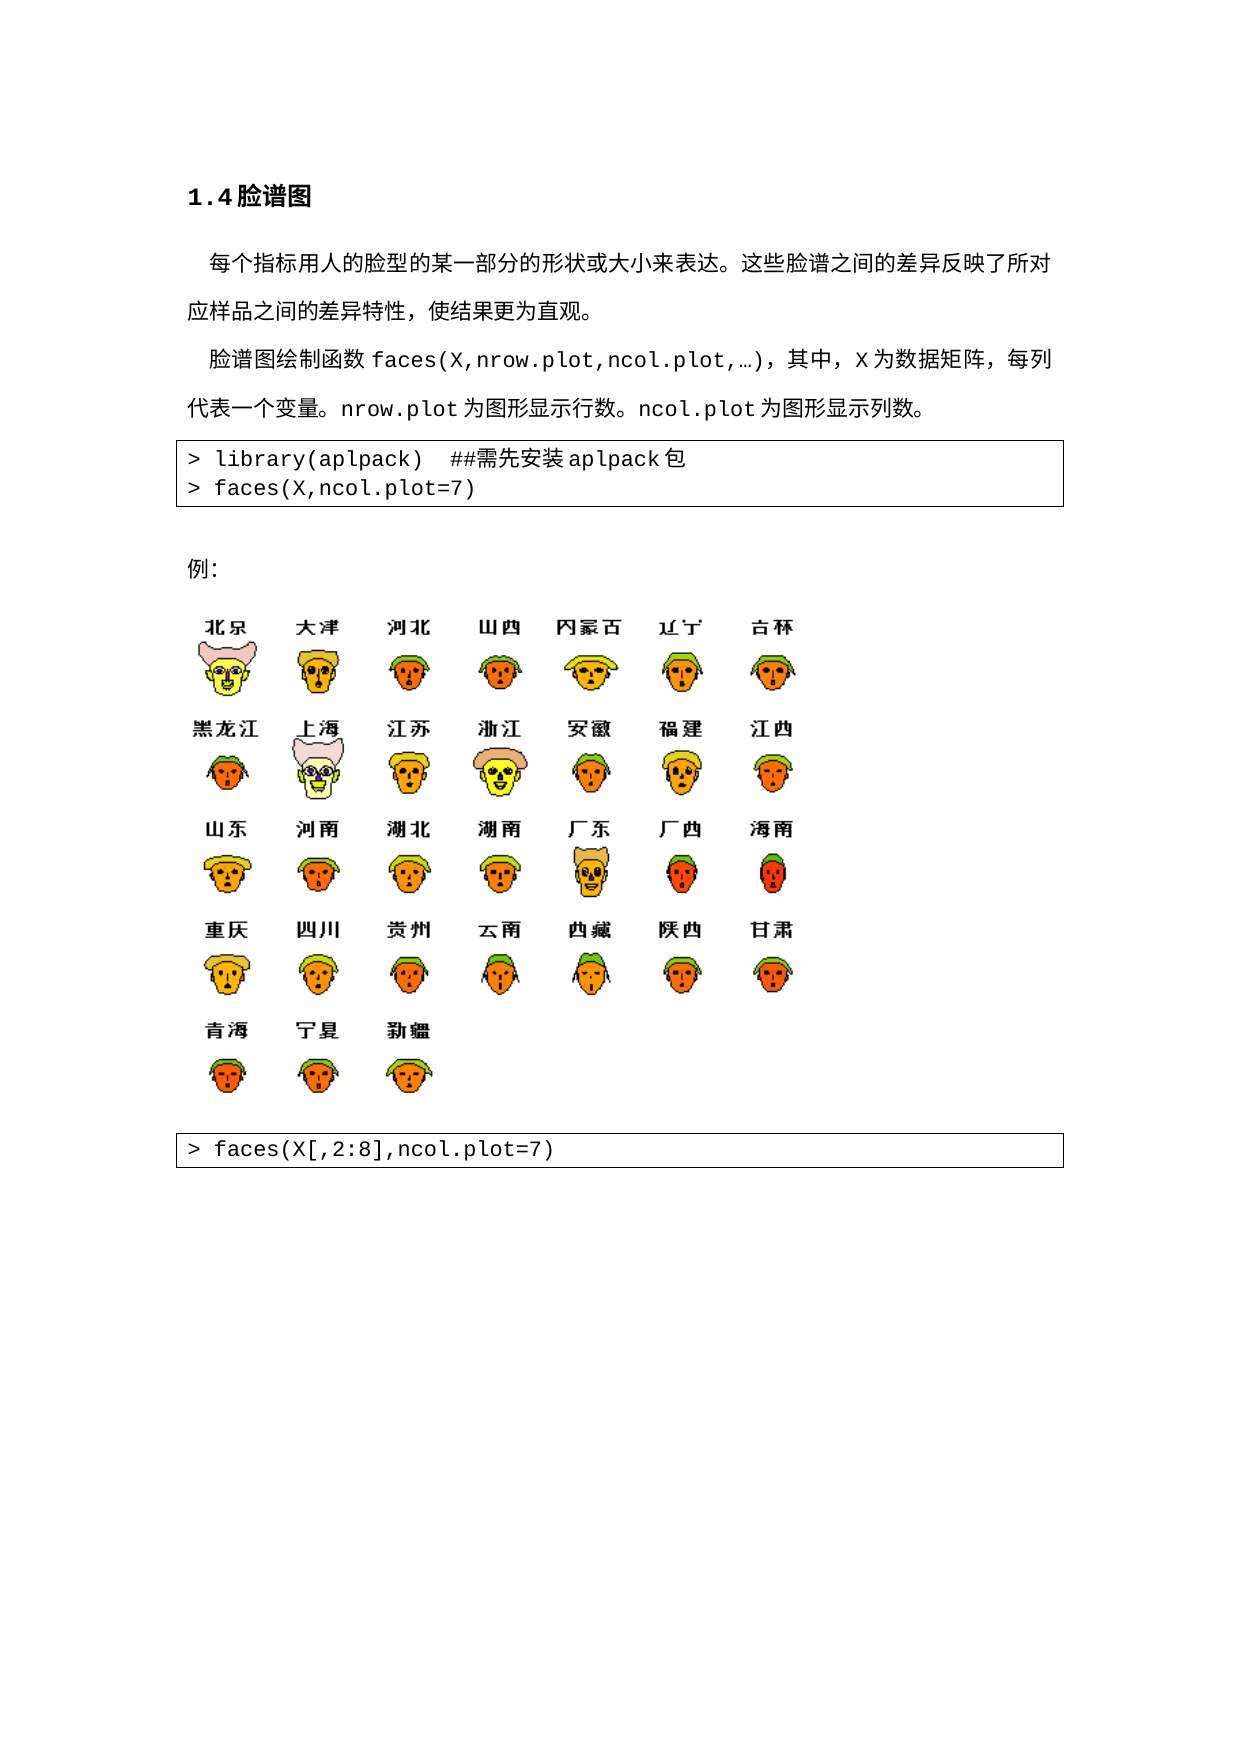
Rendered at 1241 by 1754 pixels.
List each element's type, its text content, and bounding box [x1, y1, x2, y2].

subtitle 1.4脸谱图 [187, 162, 1053, 227]
text 脸谱图绘制函数faces(X,nrow.plot,ncol.plot,…)，其中，X为数据矩阵，每列代表一个变量。nrow.plot为图形显示行数。ncol.plot为图形显示列数。 [187, 342, 1053, 423]
picture [187, 599, 832, 1113]
text 每个指标用人的脸型的某一部分的形状或大小来表达。这些脸谱之间的差异反映了所对应样品之间的差异特性，使结果更为直观。 [187, 245, 1053, 326]
table_header > faces(X[,2:8],ncol.plot=7) [177, 1134, 1063, 1167]
text 例： [187, 551, 1053, 584]
table_header > library(aplpack) ##需先安装aplpack包 > faces(X,ncol.plot=7) [177, 441, 1063, 506]
